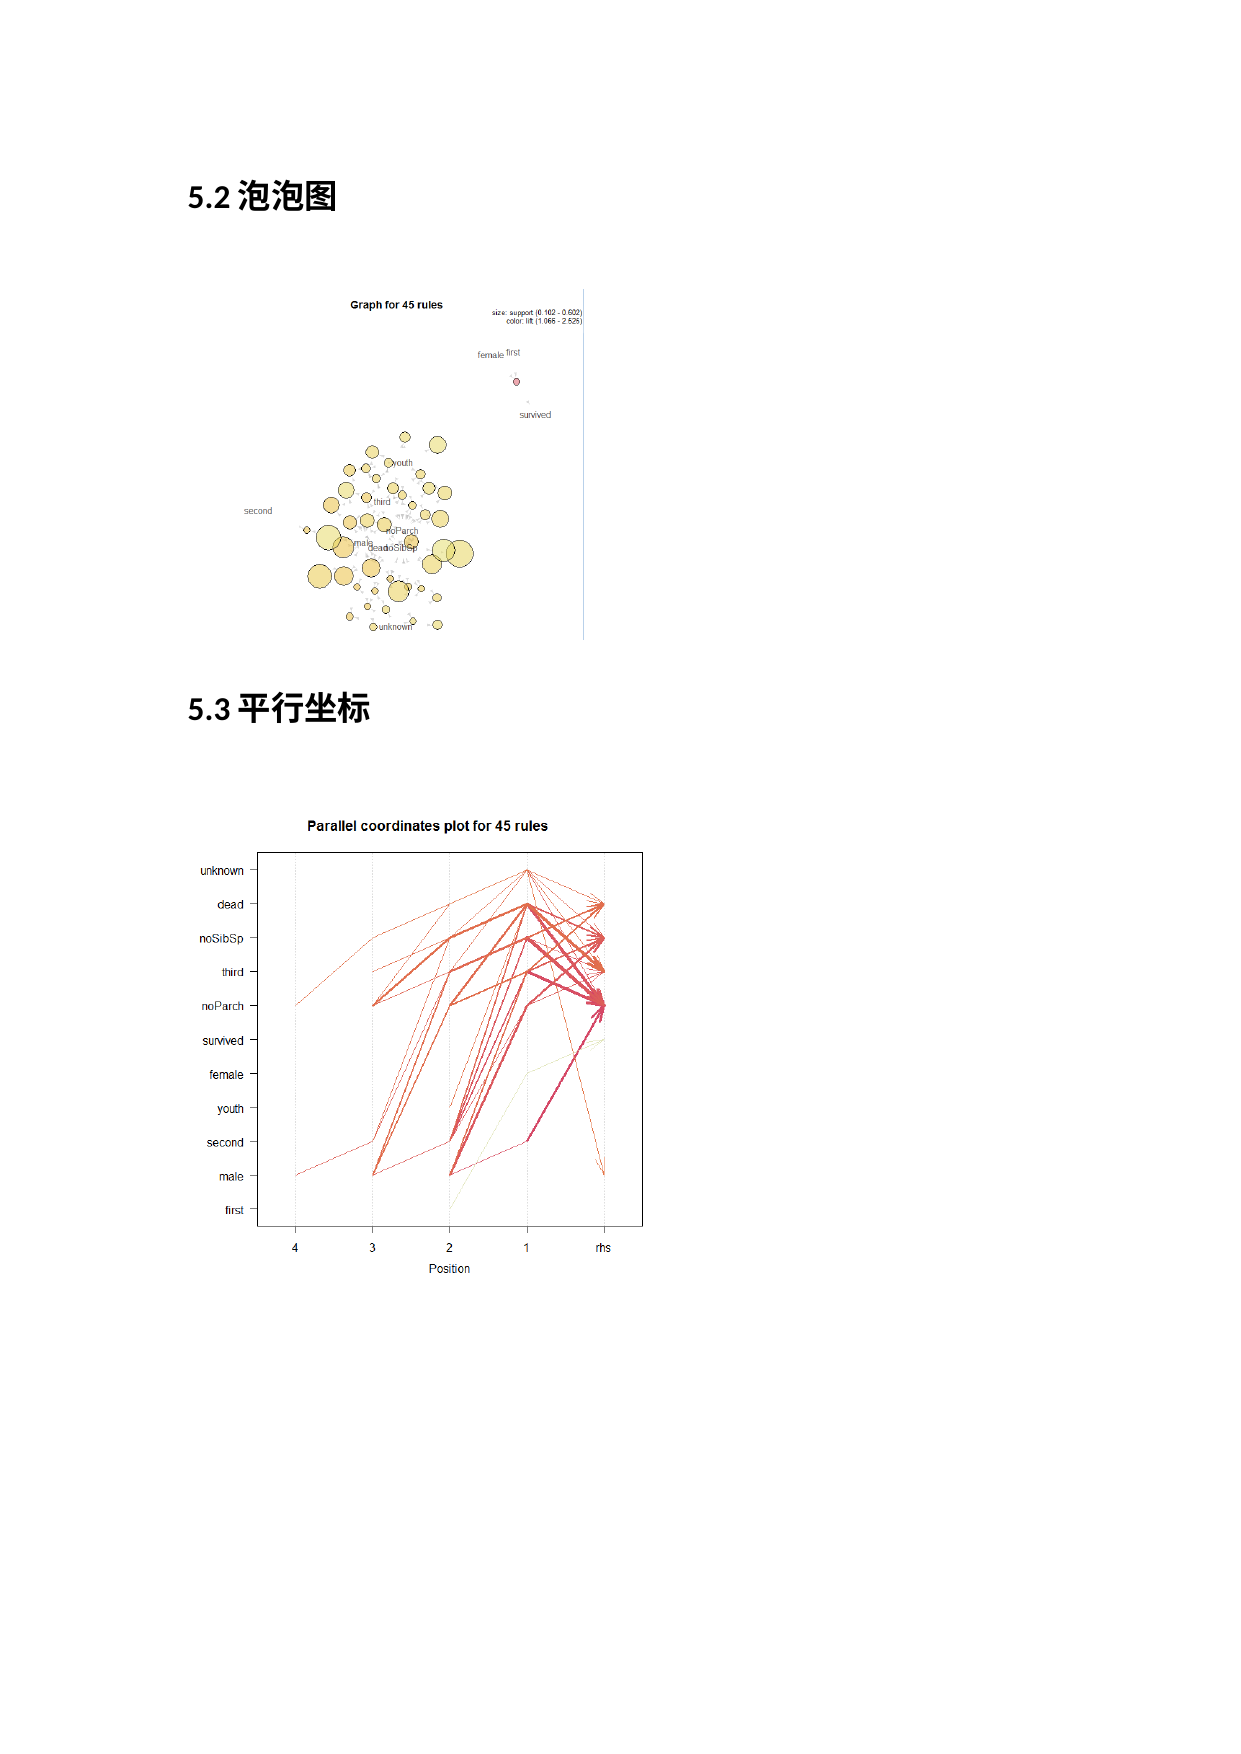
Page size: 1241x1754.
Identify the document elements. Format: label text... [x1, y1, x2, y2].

picture [231, 289, 584, 640]
subtitle 5.2 泡泡图 [187, 162, 1053, 227]
subtitle 5.3 平行坐标 [187, 674, 1053, 739]
picture [187, 801, 664, 1276]
